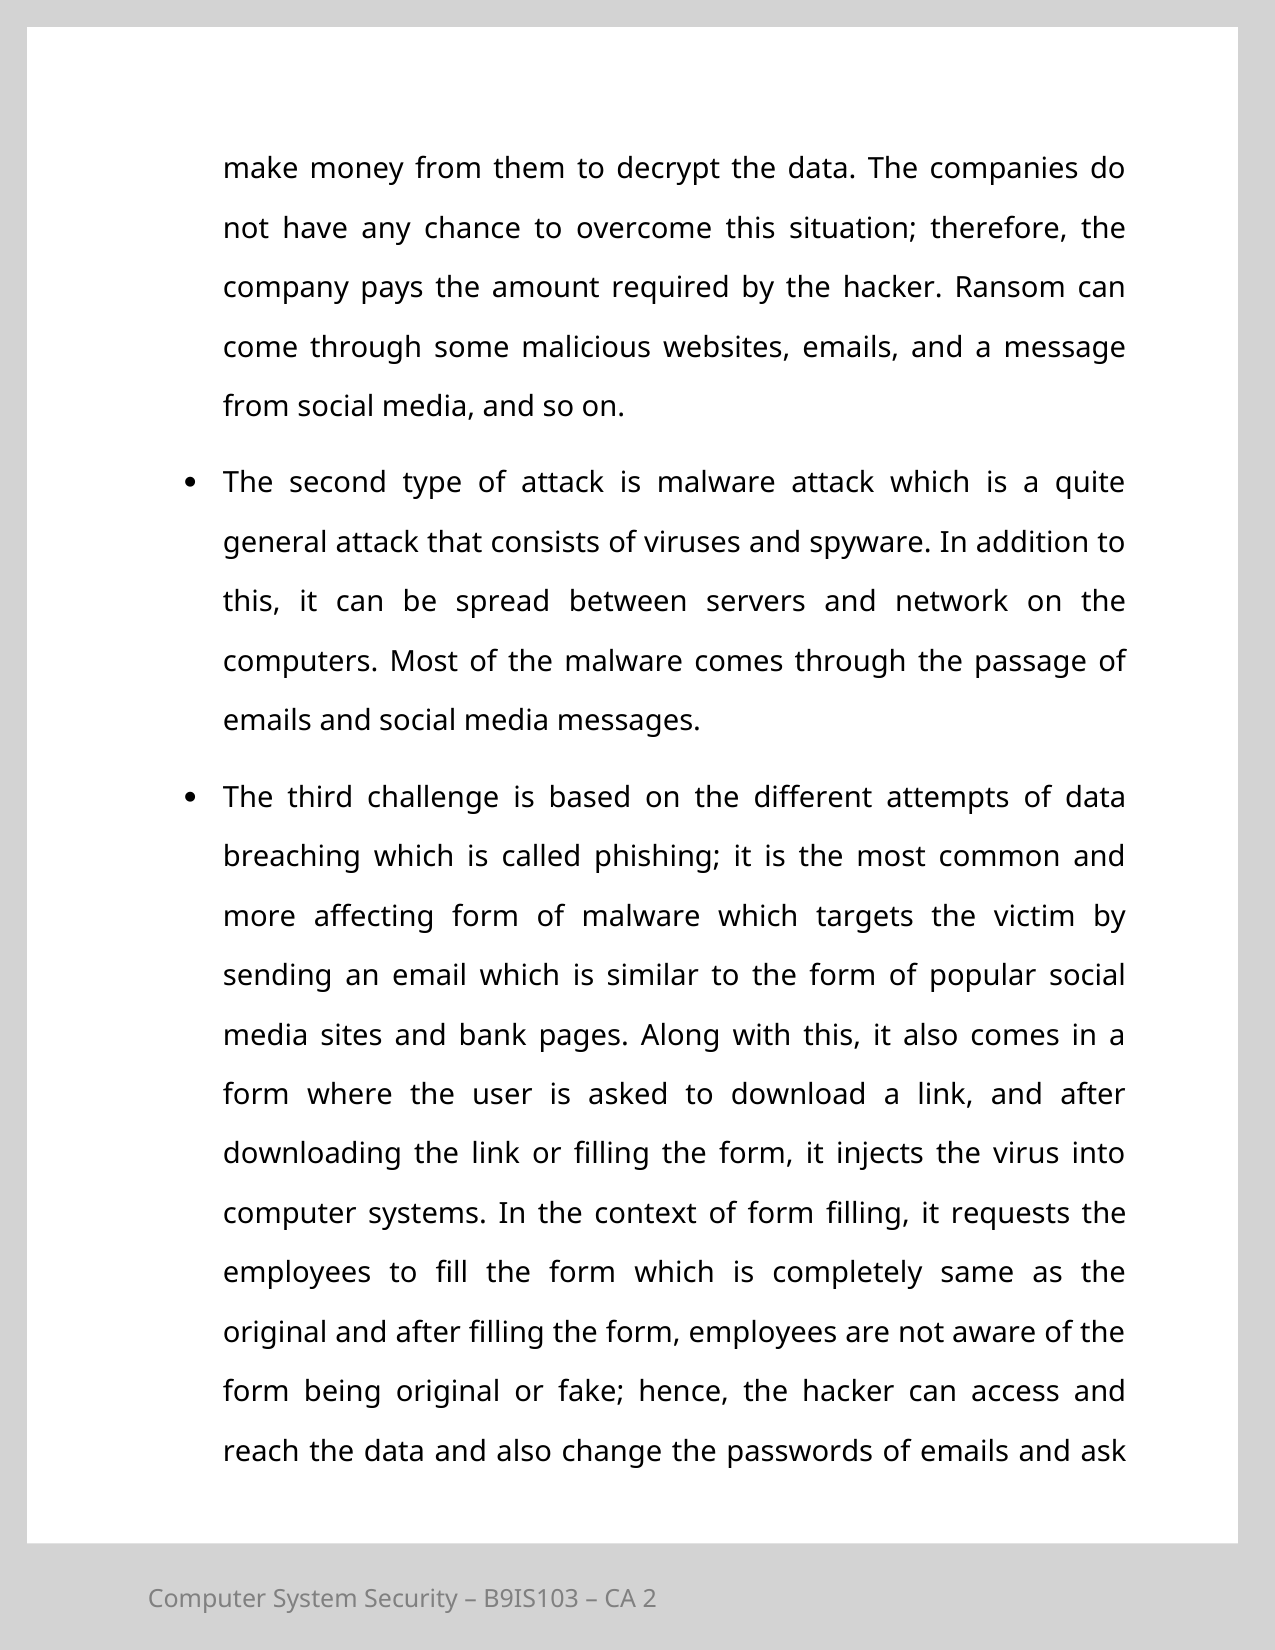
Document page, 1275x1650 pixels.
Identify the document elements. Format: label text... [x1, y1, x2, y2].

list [185, 148, 1127, 425]
list The second type of attack is malware attack which is a quite general attack that consists of viruses and spyware. In addition to this, it can be spread between servers and network on the computers. Most of the malware comes through the passage of emails and social media messages. [185, 462, 1127, 739]
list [185, 776, 1127, 1470]
